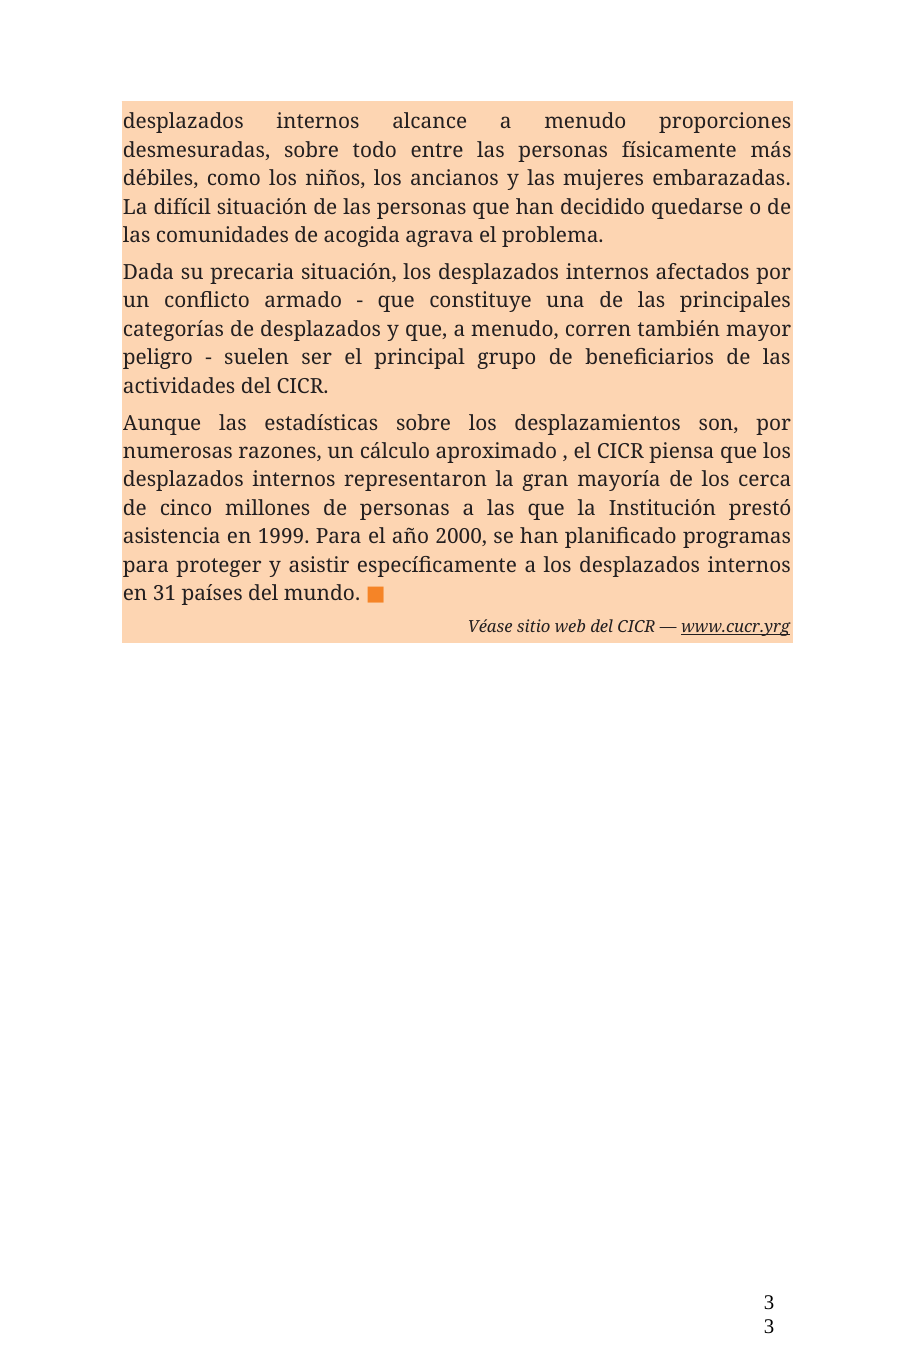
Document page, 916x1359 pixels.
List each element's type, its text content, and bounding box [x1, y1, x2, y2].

text Dada su precaria situación, los desplazados internos afectados por un conflicto armado - que constituye una de las principales categorías de desplazados y que, a menudo, corren también mayor peligro - suelen ser el principal grupo de beneficiarios de las actividades del CICR. [123, 252, 792, 399]
text Véase sitio web del CICR — www.cucr.yrg [123, 610, 792, 642]
text Aunque las estadísticas sobre los desplazamientos son, por numerosas razones, un cálculo aproximado , el CICR piensa que los desplazados internos representaron la gran mayoría de los cerca de cinco millones de personas a las que la Institución prestó asistencia en 1999. Para el año 2000, se han planificado programas para proteger y asistir específicamente a los desplazados internos en 31 países del mundo. ■ [123, 402, 792, 607]
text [123, 103, 792, 249]
